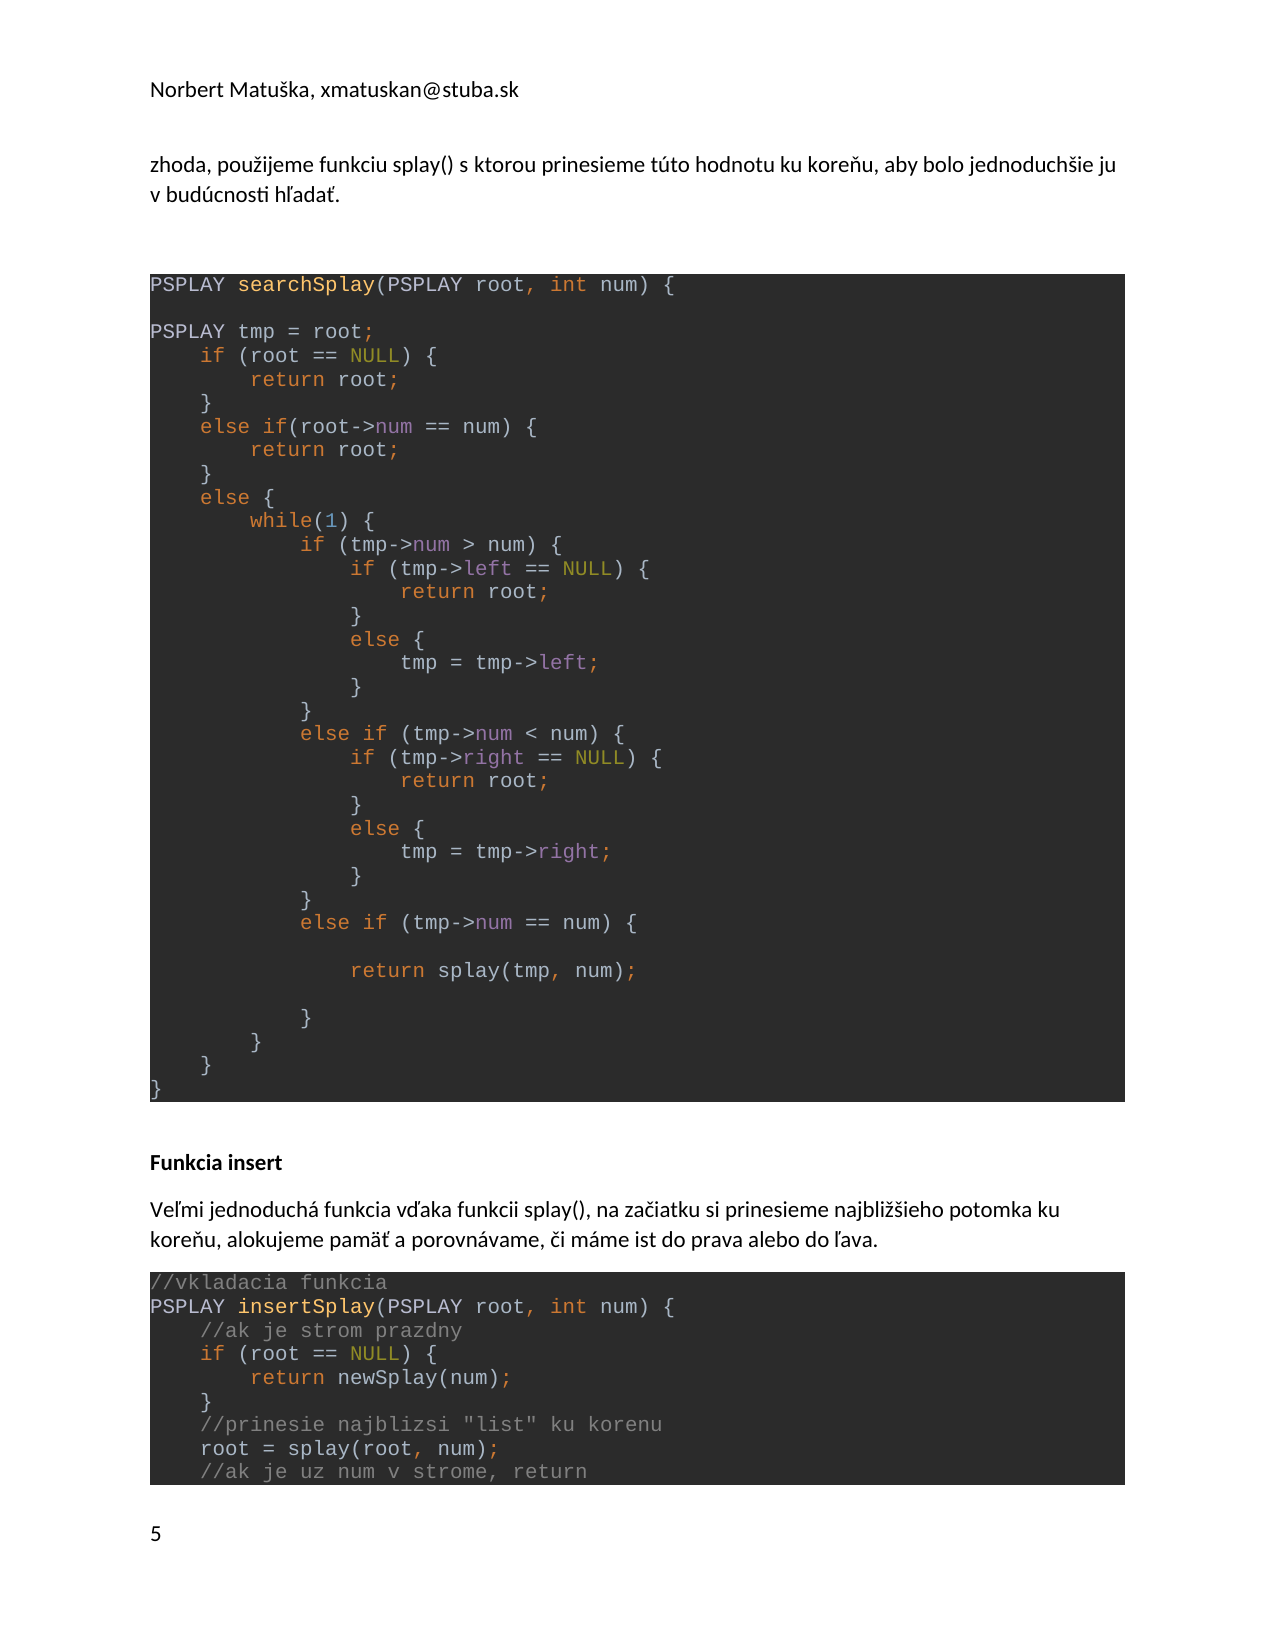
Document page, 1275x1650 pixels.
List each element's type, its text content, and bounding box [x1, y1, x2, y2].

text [150, 1272, 1125, 1485]
text PSPLAY tmp = root; if (root == NULL) { return root; } else if(root->num == num) { return root; } else { while(1) { if (tmp->num > num) { if (tmp->left == NULL) { return root; } else { tmp = tmp->left; } } else if (tmp->num < num) { if (tmp->right == NULL) { return root; } else { tmp = tmp->right; } } else if (tmp->num == num) { return splay(tmp, num); } } } } [150, 321, 1125, 1102]
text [150, 150, 1125, 208]
text Funkcia insert [150, 1148, 1125, 1176]
text Veľmi jednoduchá funkcia vďaka funkcii splay(), na začiatku si prinesieme najbližšieho potomka ku koreňu, alokujeme pamäť a porovnávame, či máme ist do prava alebo do ľava. [150, 1195, 1125, 1253]
text PSPLAY searchSplay(PSPLAY root, int num) { [150, 274, 1125, 298]
